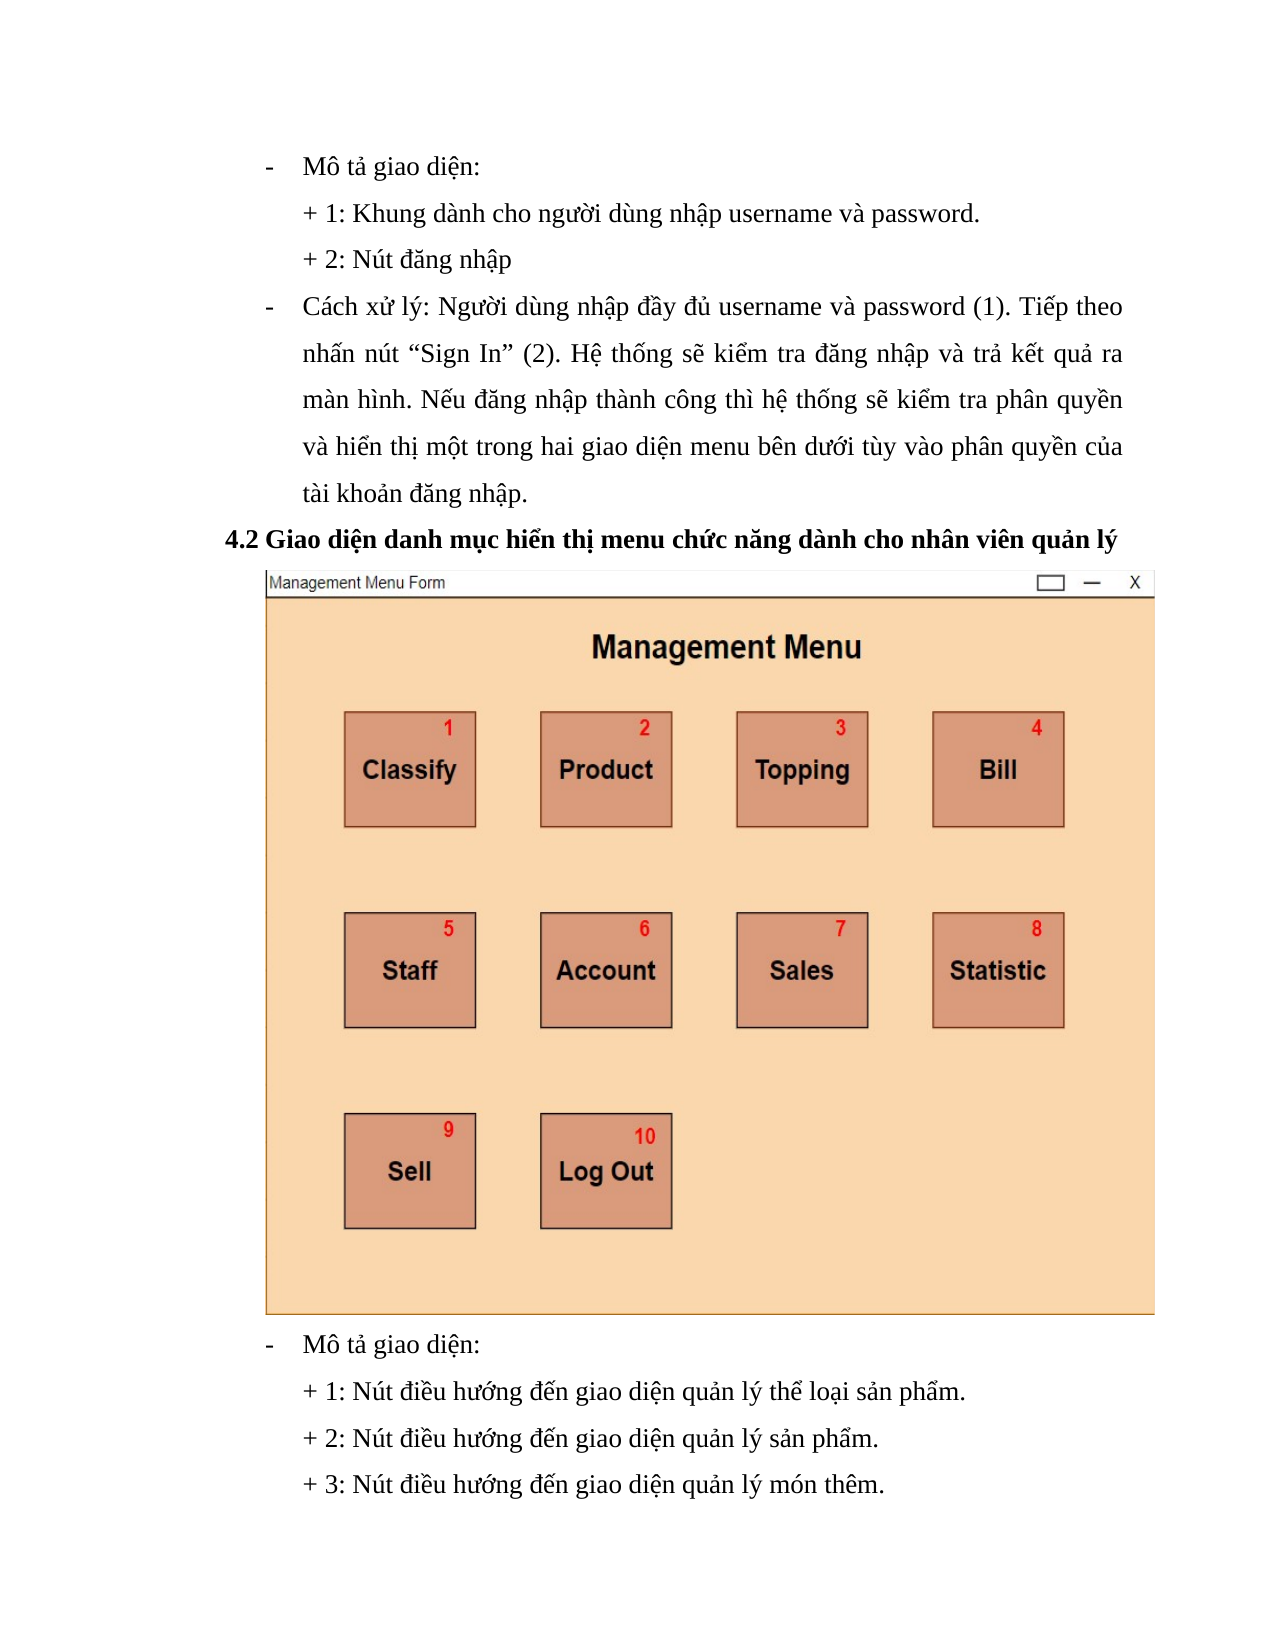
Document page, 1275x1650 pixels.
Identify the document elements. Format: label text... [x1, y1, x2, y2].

list Cách xử lý: Người dùng nhập đầy đủ username và password (1). Tiếp theo nhấn nút “Sign In” (2). Hệ thống sẽ kiểm tra đăng nhập và trả kết quả ra màn hình. Nếu đăng nhập thành công thì hệ thống sẽ kiểm tra phân quyền và hiển thị một trong hai giao diện menu bên dưới tùy vào phân quyền của tài khoản đăng nhập. [265, 290, 1125, 508]
list + 1: Khung dành cho người dùng nhập username và password. [302, 197, 1125, 228]
list Giao diện danh mục hiển thị menu chức năng dành cho nhân viên quản lý [225, 523, 1125, 554]
list Mô tả giao diện: [265, 150, 1125, 181]
list Mô tả giao diện: [265, 1329, 1125, 1360]
list + 2: Nút điều hướng đến giao diện quản lý sản phẩm. [302, 1422, 1125, 1453]
picture [265, 570, 1155, 1315]
list + 2: Nút đăng nhập [302, 243, 1125, 274]
list + 1: Nút điều hướng đến giao diện quản lý thể loại sản phẩm. [302, 1375, 1125, 1406]
list + 3: Nút điều hướng đến giao diện quản lý món thêm. [302, 1469, 1125, 1500]
